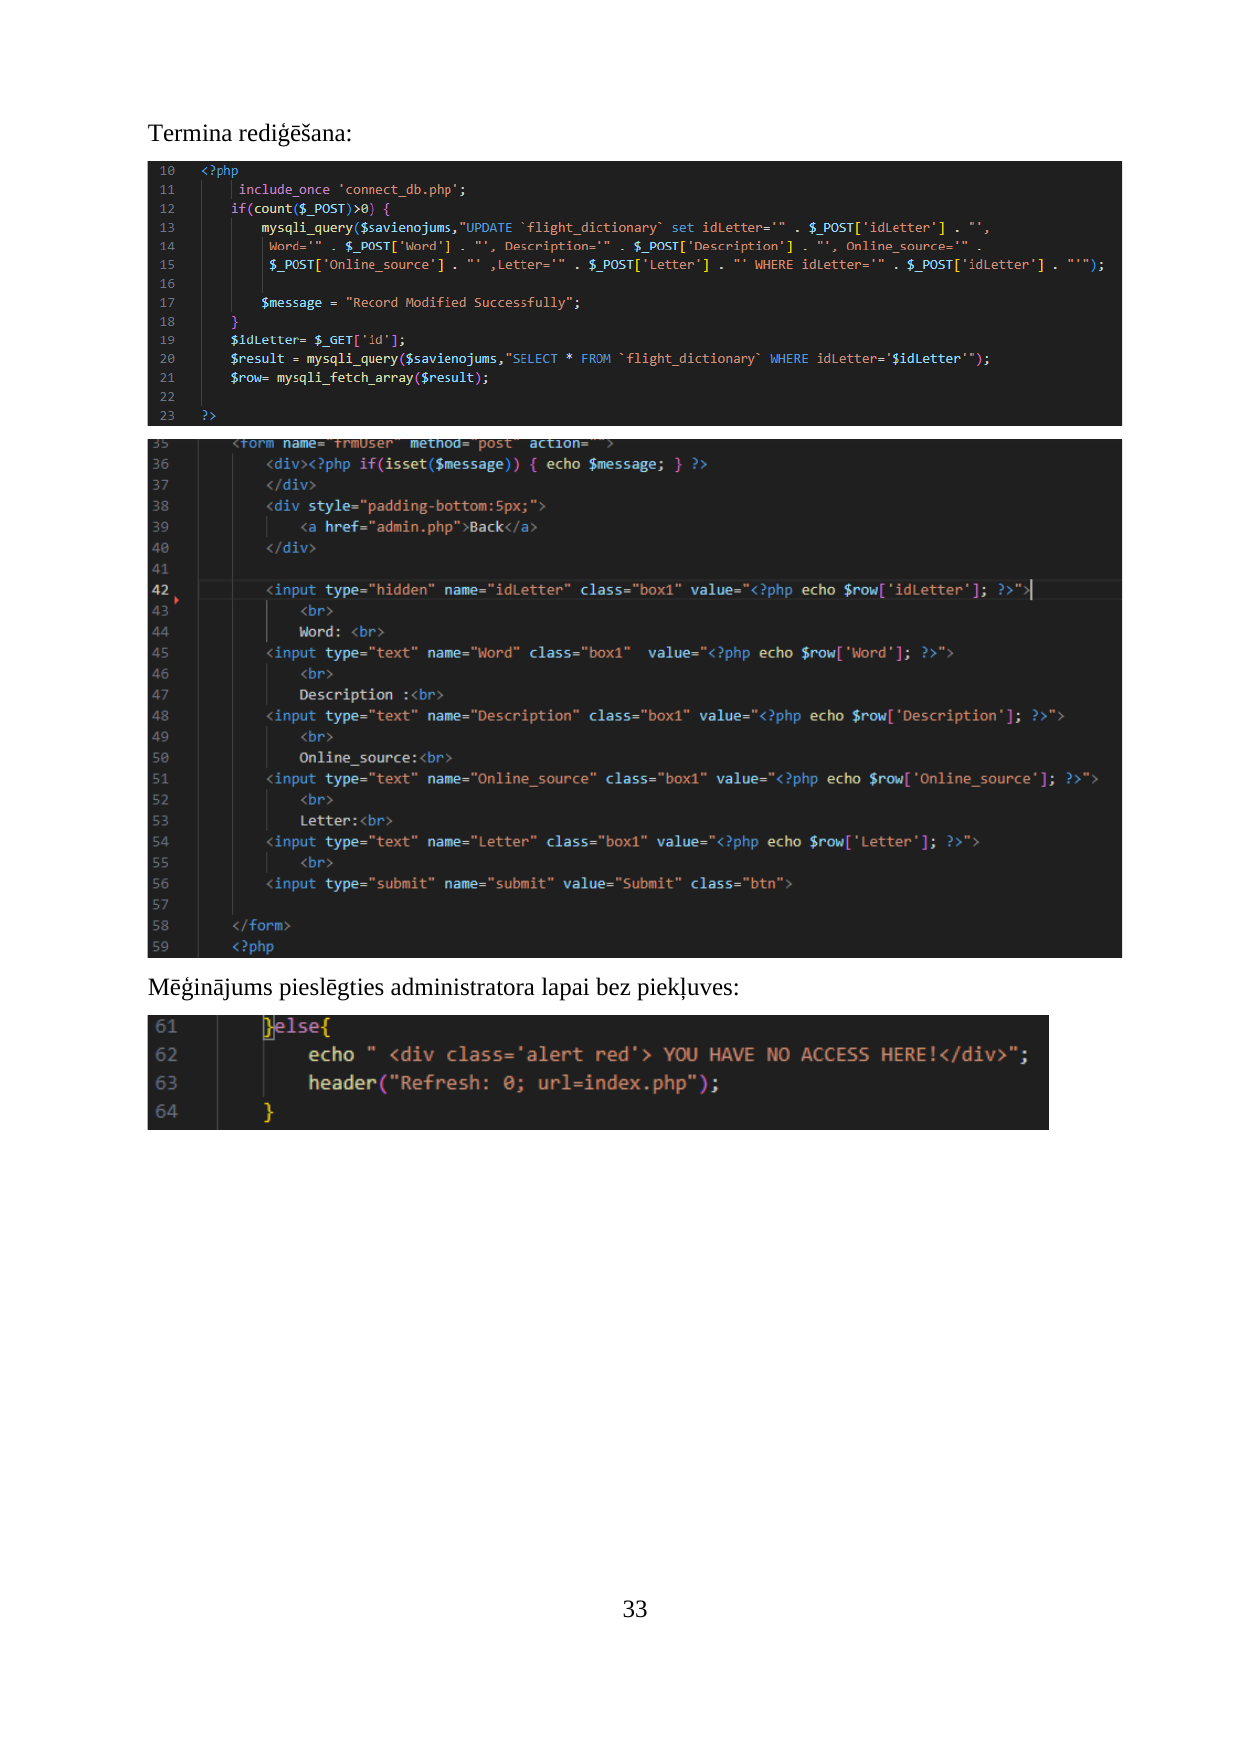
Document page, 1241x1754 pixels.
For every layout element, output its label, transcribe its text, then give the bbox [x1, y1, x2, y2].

picture [147, 1015, 1049, 1130]
picture [147, 439, 1123, 958]
text Termina rediģēšana: [148, 118, 1122, 147]
picture [147, 161, 1123, 426]
text Mēģinājums pieslēgties administratora lapai bez piekļuves: [148, 972, 1122, 1001]
